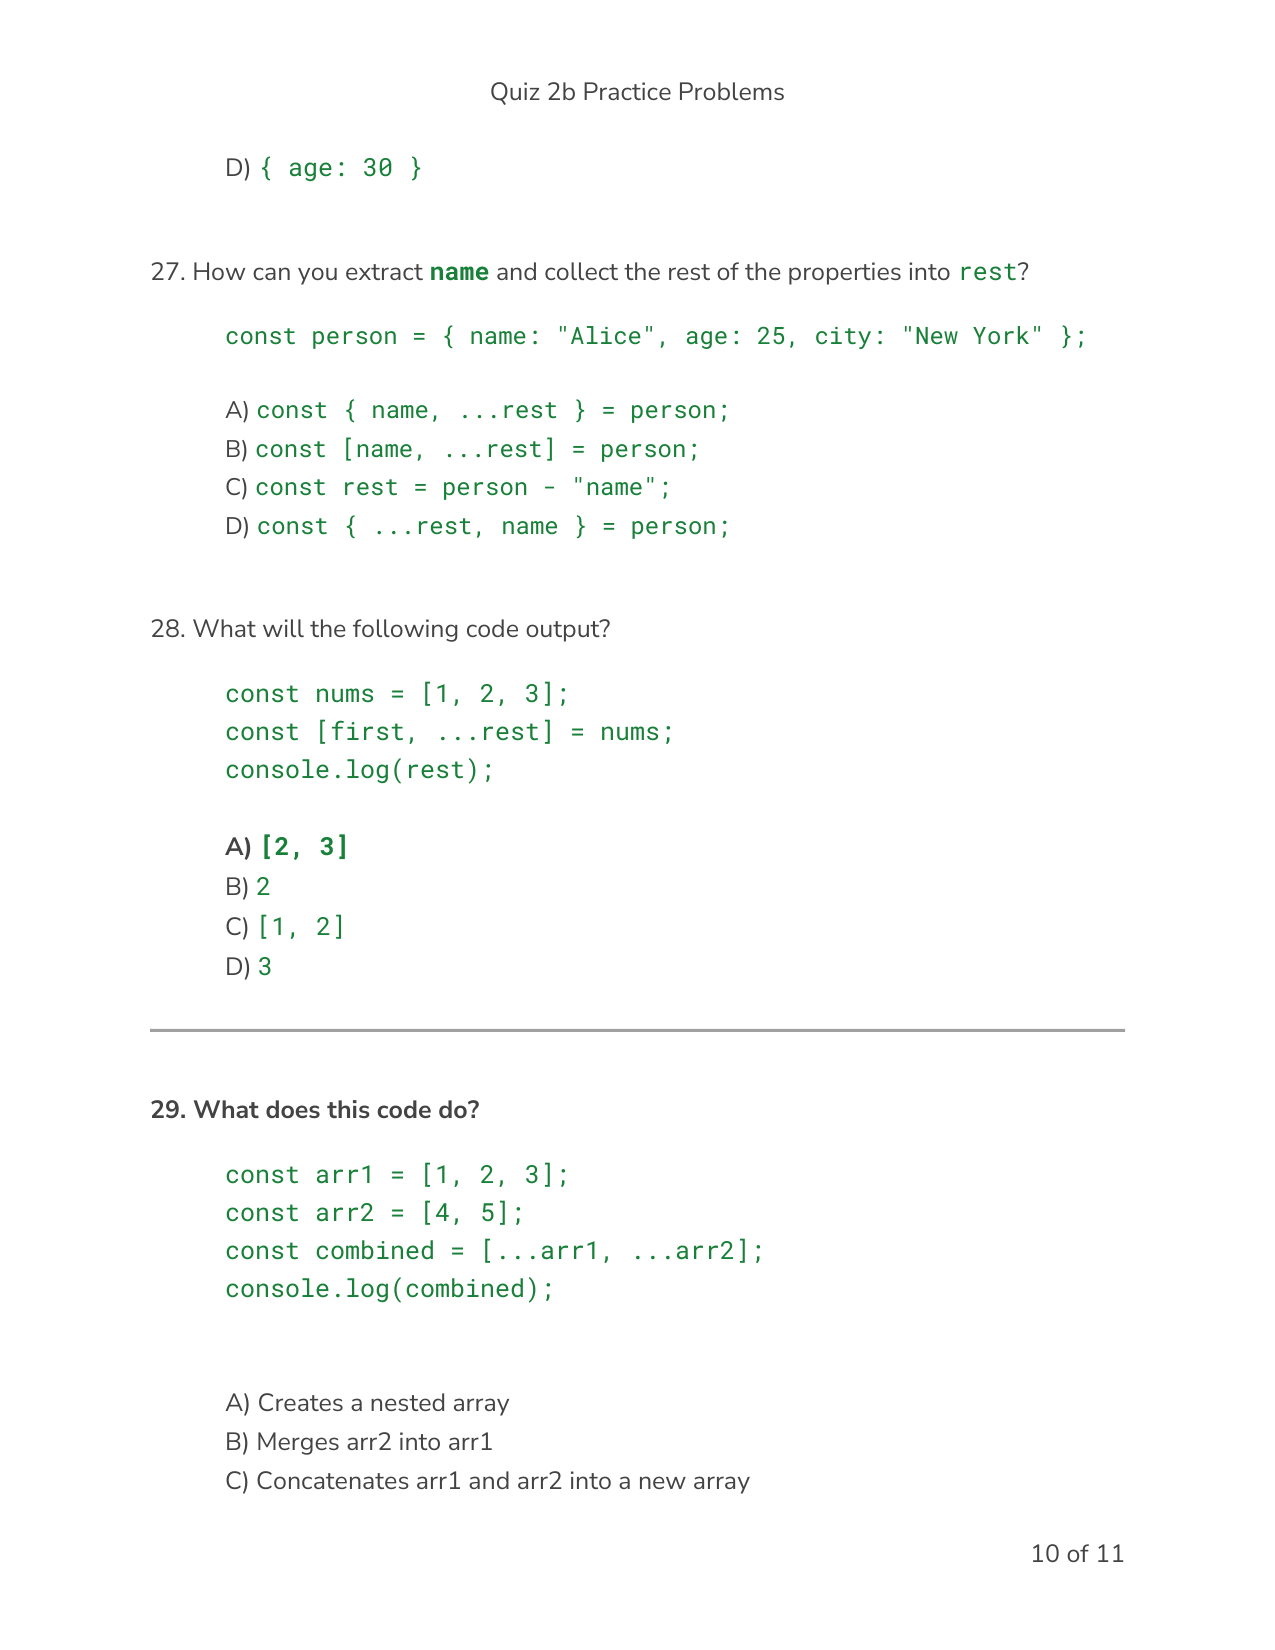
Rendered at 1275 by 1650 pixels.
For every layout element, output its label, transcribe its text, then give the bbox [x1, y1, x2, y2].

text A) [2, 3] [225, 829, 1125, 864]
text B) 2 [225, 869, 1125, 904]
text const [first, ...rest] = nums; [225, 714, 1125, 747]
text A) const { name, ...rest } = person; [225, 393, 1125, 427]
text const person = { name: "Alice", age: 25, city: "New York" }; [225, 319, 1125, 351]
text 28. What will the following code output? [150, 612, 1125, 646]
text const arr1 = [1, 2, 3]; [225, 1157, 1125, 1190]
text B) const [name, ...rest] = person; [225, 432, 1125, 465]
text console.log(rest); [225, 752, 1125, 785]
text B) Merges arr2 into arr1 [225, 1425, 1125, 1459]
text 29. What does this code do? [150, 1093, 1125, 1127]
text const nums = [1, 2, 3]; [225, 676, 1125, 709]
text C) Concatenates arr1 and arr2 into a new array [225, 1464, 1125, 1498]
text D) const { ...rest, name } = person; [225, 509, 1125, 582]
text 27. How can you extract name and collect the rest of the properties into rest? [150, 254, 1125, 289]
text const arr2 = [4, 5]; [225, 1195, 1125, 1228]
text C) const rest = person - "name"; [225, 470, 1125, 504]
text console.log(combined); [225, 1271, 1125, 1304]
text C) [1, 2] [225, 909, 1125, 944]
text D) { age: 30 } [225, 150, 1125, 224]
text D) 3 [225, 949, 1125, 1024]
text const combined = [...arr1, ...arr2]; [225, 1233, 1125, 1266]
text A) Creates a nested array [225, 1386, 1125, 1420]
